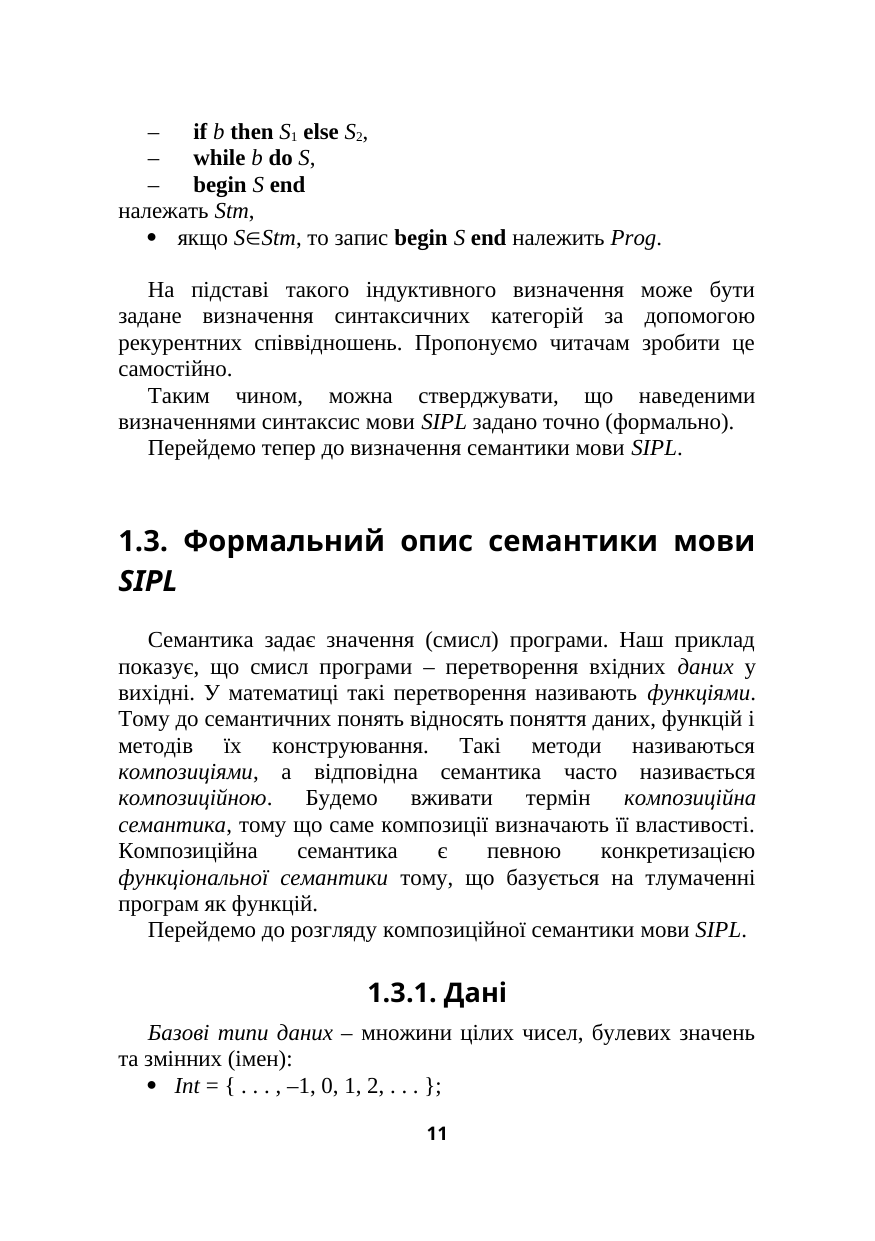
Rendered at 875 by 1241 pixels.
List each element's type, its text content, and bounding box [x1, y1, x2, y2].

text Семантика задає значення (смисл) програми. Наш приклад показує, що смисл програми – перетворення вхідних даних у вихідні. У математиці такі перетворення називають функціями. Тому до семантичних понять відносять поняття даних, функцій і методів їх конструювання. Такі методи називаються композиціями, а відповідна семантика часто називається композиційною. Будемо вживати термін композиційна семантика, тому що саме композиції визначають її властивості. Композиційна семантика є певною конкретизацією функціональної семантики тому, що базується на тлумаченні програм як функцій. [118, 626, 756, 916]
list if b then S1 else S2, [118, 118, 756, 144]
text Перейдемо тепер до визначення семантики мови SIPL. [118, 434, 756, 461]
text належать Stm, [118, 197, 756, 223]
text На підставі такого індуктивного визначення може бути задане визначення синтаксичних категорій за допомогою рекурентних співвідношень. Пропонуємо читачам зробити це самостійно. [118, 276, 756, 382]
text Перейдемо до розгляду композиційної семантики мови SIPL. [118, 916, 756, 943]
subtitle 1.3. Формальний опис семантики мови SIPL [118, 521, 756, 600]
text Базові типи даних – множини цілих чисел, булевих значень та змінних (імен): [118, 1019, 756, 1072]
list while b do S, [118, 144, 756, 171]
text Таким чином, можна стверджувати, що наведеними визначеннями синтаксис мови SIPL задано точно (формально). [118, 382, 756, 434]
list Int = { . . . , –1, 0, 1, 2, . . . }; [118, 1072, 756, 1098]
list begin S end [118, 171, 756, 197]
subtitle 1.3.1. Дані [118, 974, 756, 1011]
list якщо SStm, то запис begin S end належить Prog. [118, 223, 756, 250]
